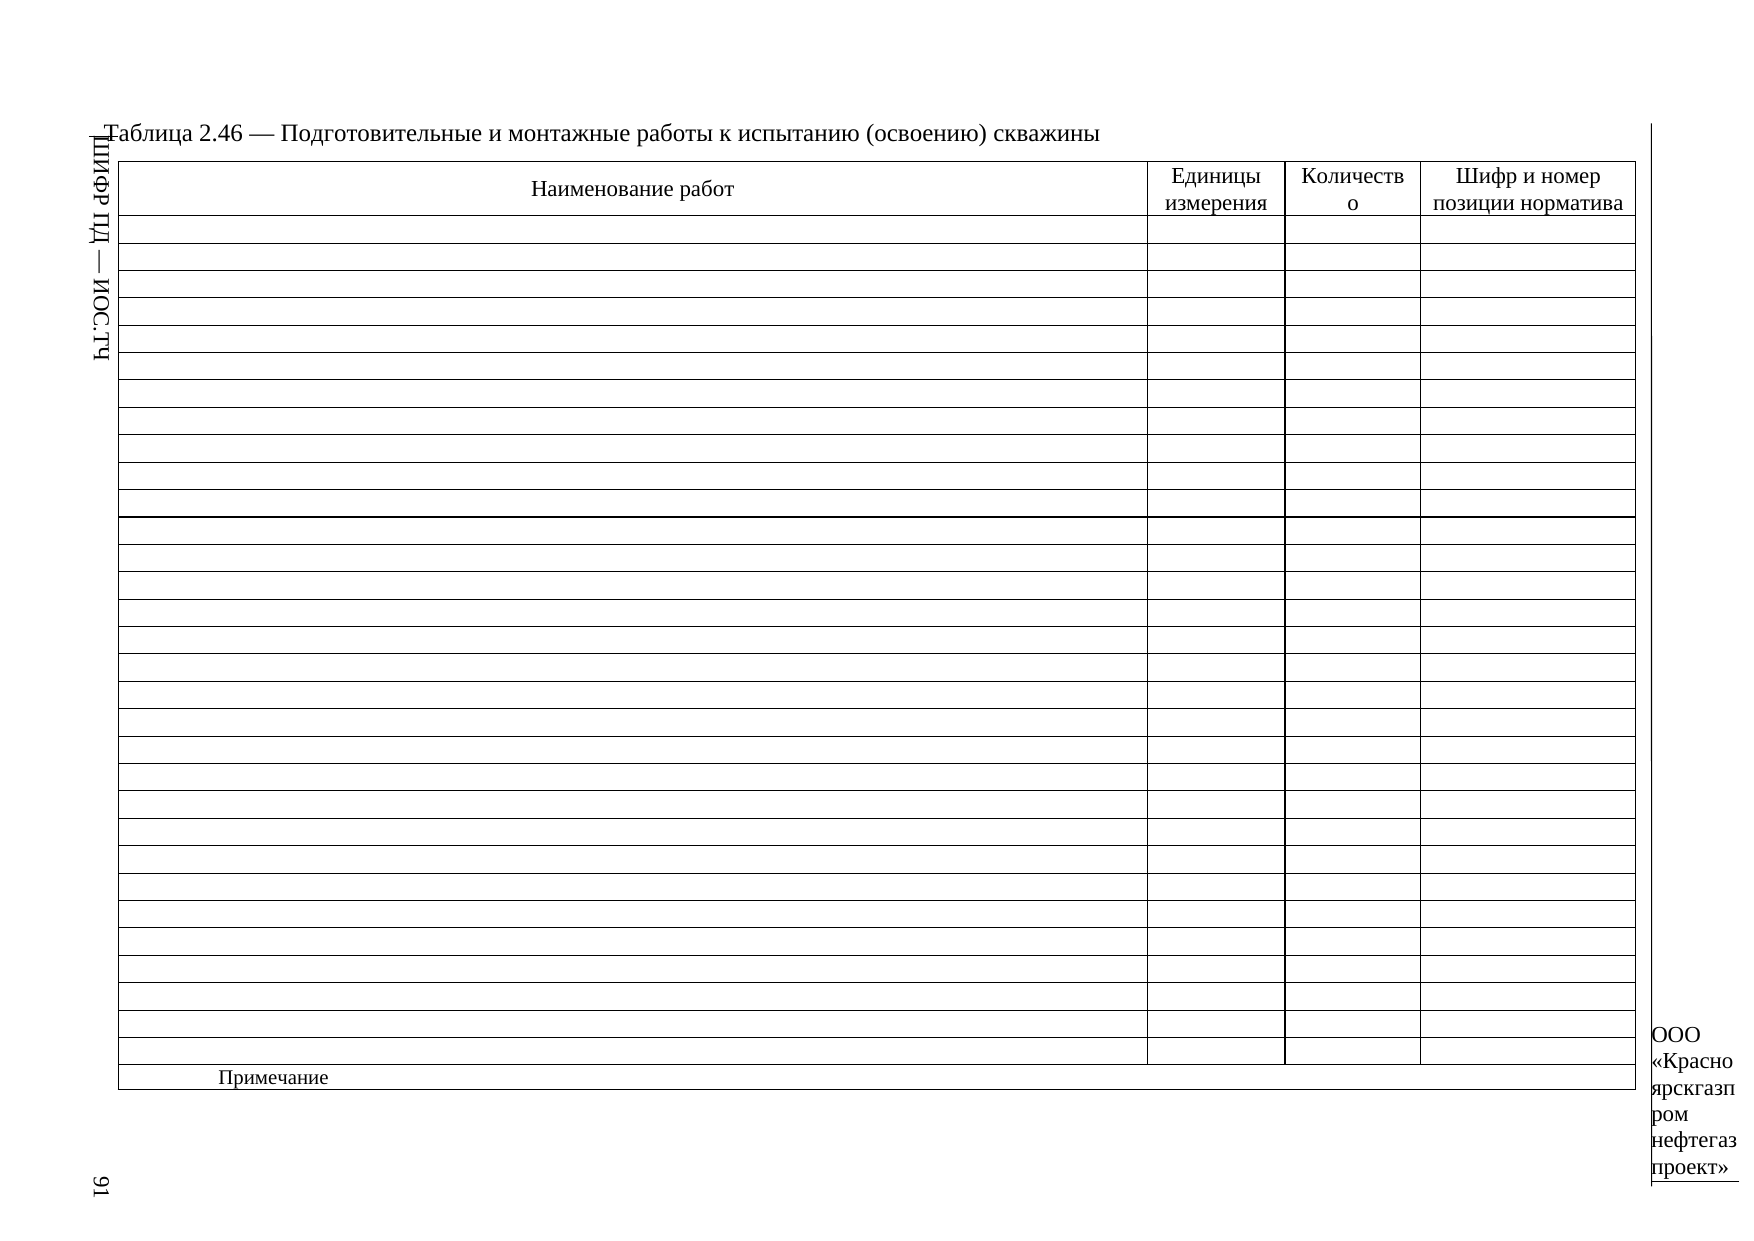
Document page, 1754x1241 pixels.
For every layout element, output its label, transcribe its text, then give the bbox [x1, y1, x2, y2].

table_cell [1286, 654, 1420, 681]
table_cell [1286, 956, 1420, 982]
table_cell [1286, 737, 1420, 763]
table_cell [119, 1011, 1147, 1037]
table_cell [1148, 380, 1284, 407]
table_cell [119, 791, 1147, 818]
text Таблица 2.46 — Подготовительные и монтажные работы к испытанию (освоению) скважины [103, 118, 1636, 147]
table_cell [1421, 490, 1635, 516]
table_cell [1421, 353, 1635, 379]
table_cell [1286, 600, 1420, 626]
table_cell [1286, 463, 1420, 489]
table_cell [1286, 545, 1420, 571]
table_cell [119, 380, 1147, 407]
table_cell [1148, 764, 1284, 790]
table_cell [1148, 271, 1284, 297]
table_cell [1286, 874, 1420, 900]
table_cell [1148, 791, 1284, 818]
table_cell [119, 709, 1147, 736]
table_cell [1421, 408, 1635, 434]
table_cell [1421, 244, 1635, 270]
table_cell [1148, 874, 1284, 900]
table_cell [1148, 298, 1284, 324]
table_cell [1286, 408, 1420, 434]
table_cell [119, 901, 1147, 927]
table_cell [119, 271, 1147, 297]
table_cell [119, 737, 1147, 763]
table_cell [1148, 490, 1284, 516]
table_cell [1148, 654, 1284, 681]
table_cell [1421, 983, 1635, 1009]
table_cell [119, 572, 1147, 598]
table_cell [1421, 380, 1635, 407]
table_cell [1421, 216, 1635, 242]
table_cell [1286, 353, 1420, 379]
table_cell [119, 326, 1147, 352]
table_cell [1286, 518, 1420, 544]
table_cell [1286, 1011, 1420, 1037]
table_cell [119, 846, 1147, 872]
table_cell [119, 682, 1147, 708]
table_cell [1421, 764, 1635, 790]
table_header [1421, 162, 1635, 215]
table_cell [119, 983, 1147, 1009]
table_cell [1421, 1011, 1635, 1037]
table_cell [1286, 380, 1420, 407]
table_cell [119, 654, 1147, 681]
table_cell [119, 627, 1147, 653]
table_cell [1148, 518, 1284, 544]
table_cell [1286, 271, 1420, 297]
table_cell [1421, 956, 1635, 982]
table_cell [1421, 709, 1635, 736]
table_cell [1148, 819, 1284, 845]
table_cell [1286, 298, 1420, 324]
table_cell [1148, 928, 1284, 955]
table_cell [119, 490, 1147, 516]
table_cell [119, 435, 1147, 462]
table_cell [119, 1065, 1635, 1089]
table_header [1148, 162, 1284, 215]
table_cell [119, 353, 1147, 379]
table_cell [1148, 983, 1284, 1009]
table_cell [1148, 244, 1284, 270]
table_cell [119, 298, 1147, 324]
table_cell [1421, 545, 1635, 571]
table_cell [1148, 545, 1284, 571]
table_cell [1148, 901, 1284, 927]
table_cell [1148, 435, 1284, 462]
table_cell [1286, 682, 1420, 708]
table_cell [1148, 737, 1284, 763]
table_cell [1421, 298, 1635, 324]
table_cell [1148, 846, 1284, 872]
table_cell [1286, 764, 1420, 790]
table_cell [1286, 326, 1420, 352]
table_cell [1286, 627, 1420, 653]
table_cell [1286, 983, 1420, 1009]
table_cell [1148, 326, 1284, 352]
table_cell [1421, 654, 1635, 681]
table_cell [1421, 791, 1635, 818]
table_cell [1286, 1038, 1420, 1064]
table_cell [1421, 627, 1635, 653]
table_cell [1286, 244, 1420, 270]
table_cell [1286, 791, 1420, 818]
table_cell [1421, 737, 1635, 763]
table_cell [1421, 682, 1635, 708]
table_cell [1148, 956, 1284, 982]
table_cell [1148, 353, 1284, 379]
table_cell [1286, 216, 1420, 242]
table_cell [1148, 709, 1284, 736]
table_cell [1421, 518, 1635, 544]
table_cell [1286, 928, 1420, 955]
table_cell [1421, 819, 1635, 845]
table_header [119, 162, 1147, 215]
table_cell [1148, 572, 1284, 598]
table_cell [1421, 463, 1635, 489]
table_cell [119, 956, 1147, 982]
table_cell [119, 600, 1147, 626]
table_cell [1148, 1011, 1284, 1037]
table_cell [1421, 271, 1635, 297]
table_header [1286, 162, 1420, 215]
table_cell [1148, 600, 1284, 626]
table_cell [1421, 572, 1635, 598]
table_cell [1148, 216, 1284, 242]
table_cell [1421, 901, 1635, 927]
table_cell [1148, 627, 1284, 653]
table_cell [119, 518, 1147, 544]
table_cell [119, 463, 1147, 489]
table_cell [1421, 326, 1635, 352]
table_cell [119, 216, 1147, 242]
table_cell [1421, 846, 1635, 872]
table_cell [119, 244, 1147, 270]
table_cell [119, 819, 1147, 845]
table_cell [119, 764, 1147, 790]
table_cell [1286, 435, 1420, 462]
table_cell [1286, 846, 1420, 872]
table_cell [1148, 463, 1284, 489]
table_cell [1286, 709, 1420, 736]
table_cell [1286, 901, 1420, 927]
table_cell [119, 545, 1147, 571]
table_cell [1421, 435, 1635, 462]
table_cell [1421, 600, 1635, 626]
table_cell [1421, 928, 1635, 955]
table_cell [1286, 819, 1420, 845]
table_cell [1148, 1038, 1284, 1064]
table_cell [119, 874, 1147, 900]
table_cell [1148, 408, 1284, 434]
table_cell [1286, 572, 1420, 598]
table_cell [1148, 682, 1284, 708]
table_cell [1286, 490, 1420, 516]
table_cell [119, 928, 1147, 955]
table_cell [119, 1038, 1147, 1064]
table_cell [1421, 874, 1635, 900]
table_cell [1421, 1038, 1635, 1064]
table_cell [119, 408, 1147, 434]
